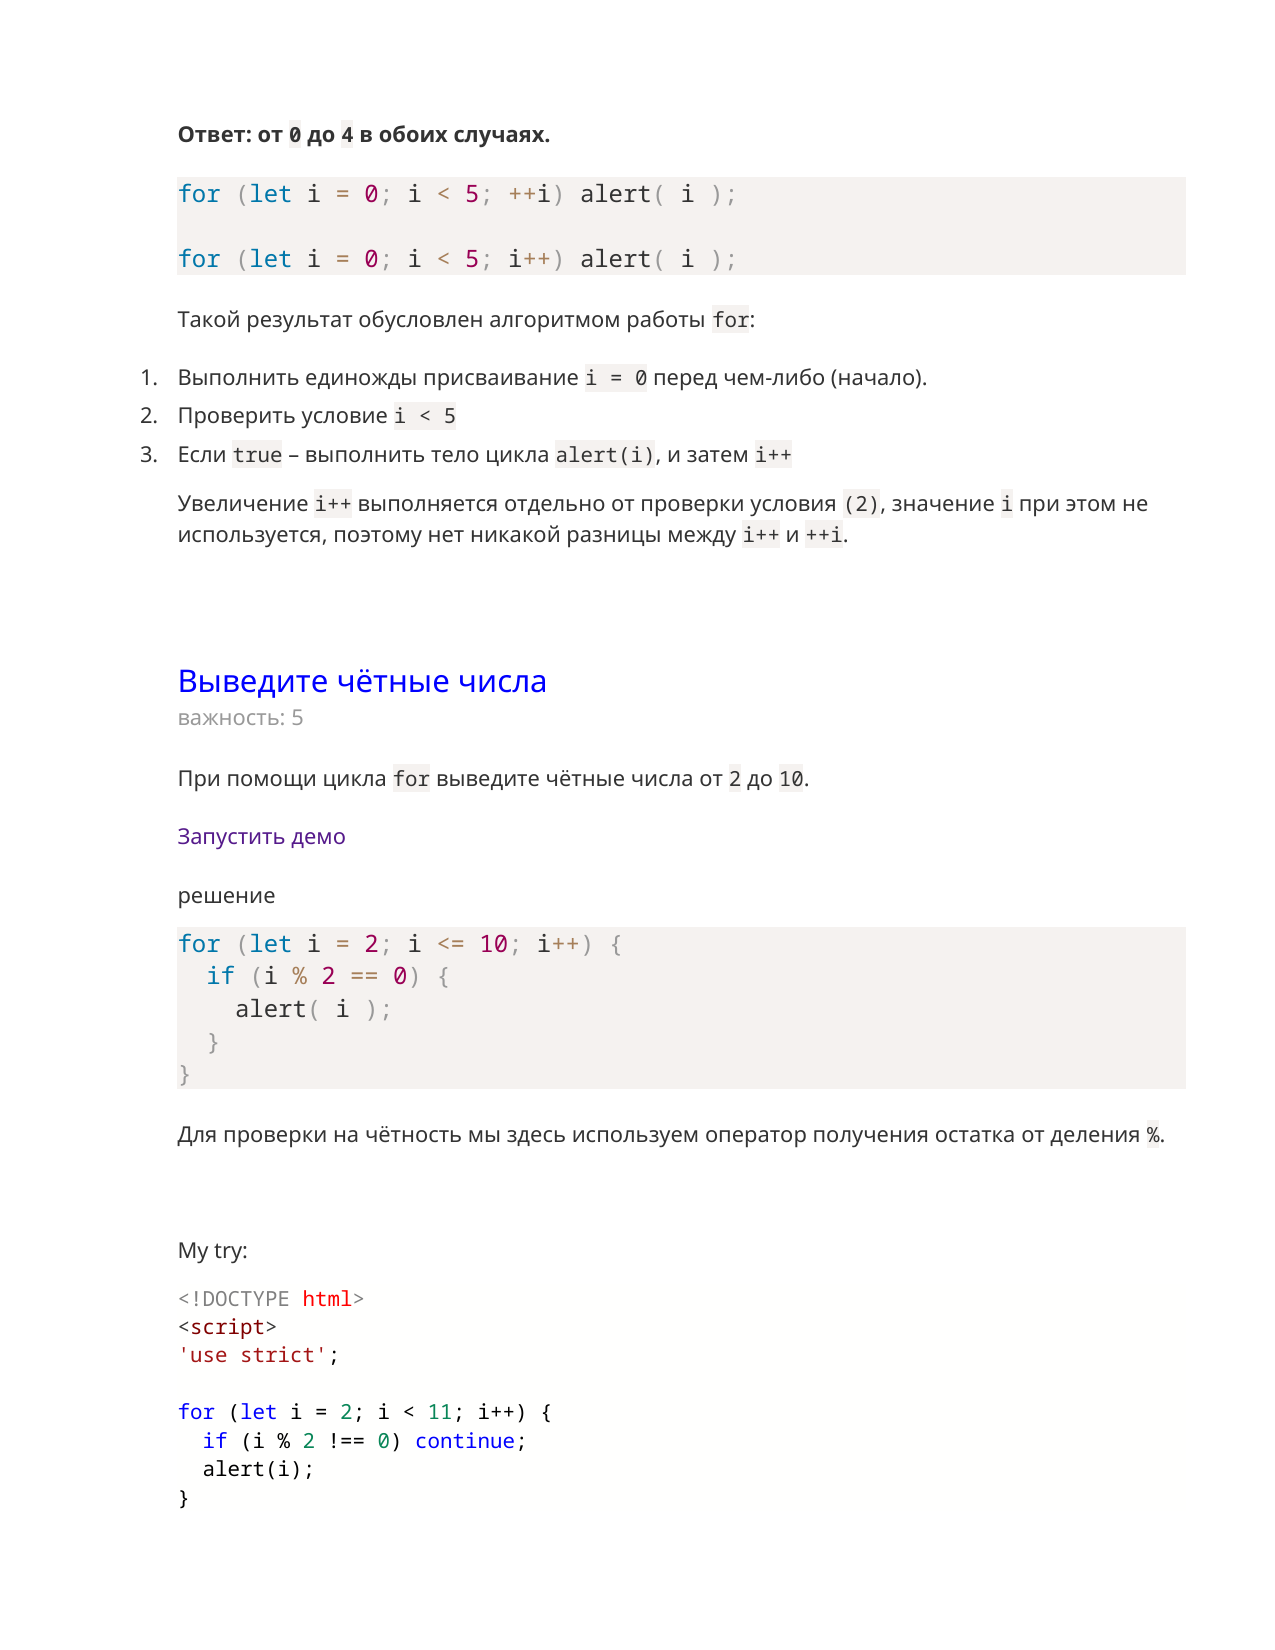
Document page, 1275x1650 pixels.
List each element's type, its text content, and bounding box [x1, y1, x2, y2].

text if (i % 2 !== 0) continue; [177, 1426, 1186, 1454]
text alert( i ); [177, 992, 1186, 1024]
text for (let i = 2; i <= 10; i++) { [177, 927, 1186, 959]
text Для проверки на чётность мы здесь используем оператор получения остатка от деления %. [177, 1118, 1186, 1148]
text Увеличение i++ выполняется отдельно от проверки условия (2), значение i при этом не используется, поэтому нет никакой разницы между i++ и ++i. [177, 487, 1186, 548]
text } [177, 1483, 1186, 1511]
text <script> [177, 1312, 1186, 1341]
text Запустить демо [177, 821, 1186, 851]
text 'use strict'; [177, 1341, 1186, 1369]
text alert(i); [177, 1454, 1186, 1483]
text решение [177, 879, 1186, 910]
text for (let i = 0; i < 5; i++) alert( i ); [177, 242, 1186, 275]
text При помощи цикла for выведите чётные числа от 2 до 10. [177, 762, 1186, 792]
text My try: [177, 1235, 1186, 1265]
text if (i % 2 == 0) { [177, 959, 1186, 992]
text Такой результат обусловлен алгоритмом работы for: [177, 303, 1186, 333]
list Проверить условие i < 5 [140, 400, 1186, 430]
list Выполнить единожды присваивание i = 0 перед чем-либо (начало). [140, 362, 1186, 392]
text } [177, 1024, 1186, 1057]
text Ответ: от 0 до 4 в обоих случаях. [177, 118, 1186, 149]
text важность: 5 [177, 702, 1186, 731]
text <!DOCTYPE html> [177, 1284, 1186, 1312]
text for (let i = 0; i < 5; ++i) alert( i ); [177, 177, 1186, 209]
text } [177, 1057, 1186, 1089]
subtitle Выведите чётные числа [177, 658, 1186, 702]
text for (let i = 2; i < 11; i++) { [177, 1397, 1186, 1426]
list Если true – выполнить тело цикла alert(i), и затем i++ [140, 438, 1186, 468]
